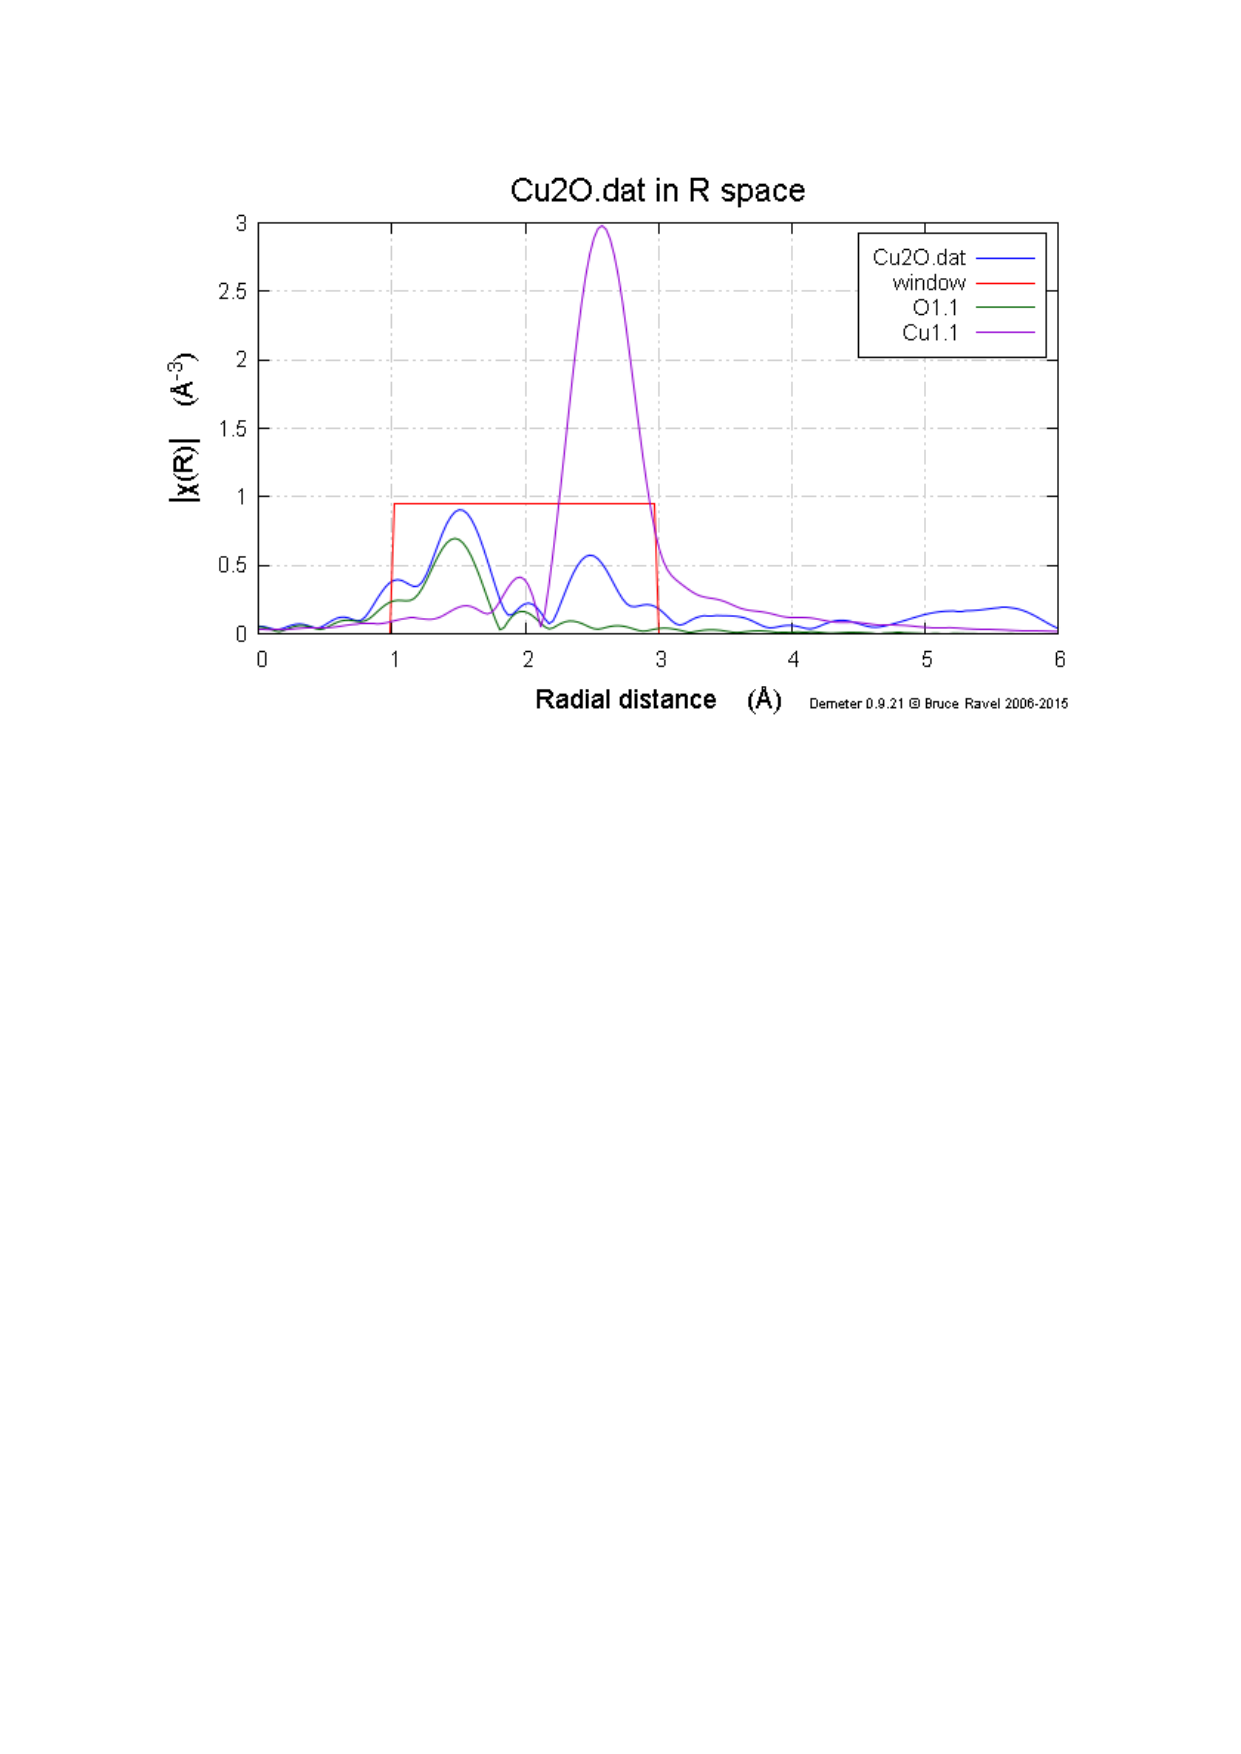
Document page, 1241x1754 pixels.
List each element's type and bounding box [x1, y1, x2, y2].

picture [147, 147, 1093, 719]
